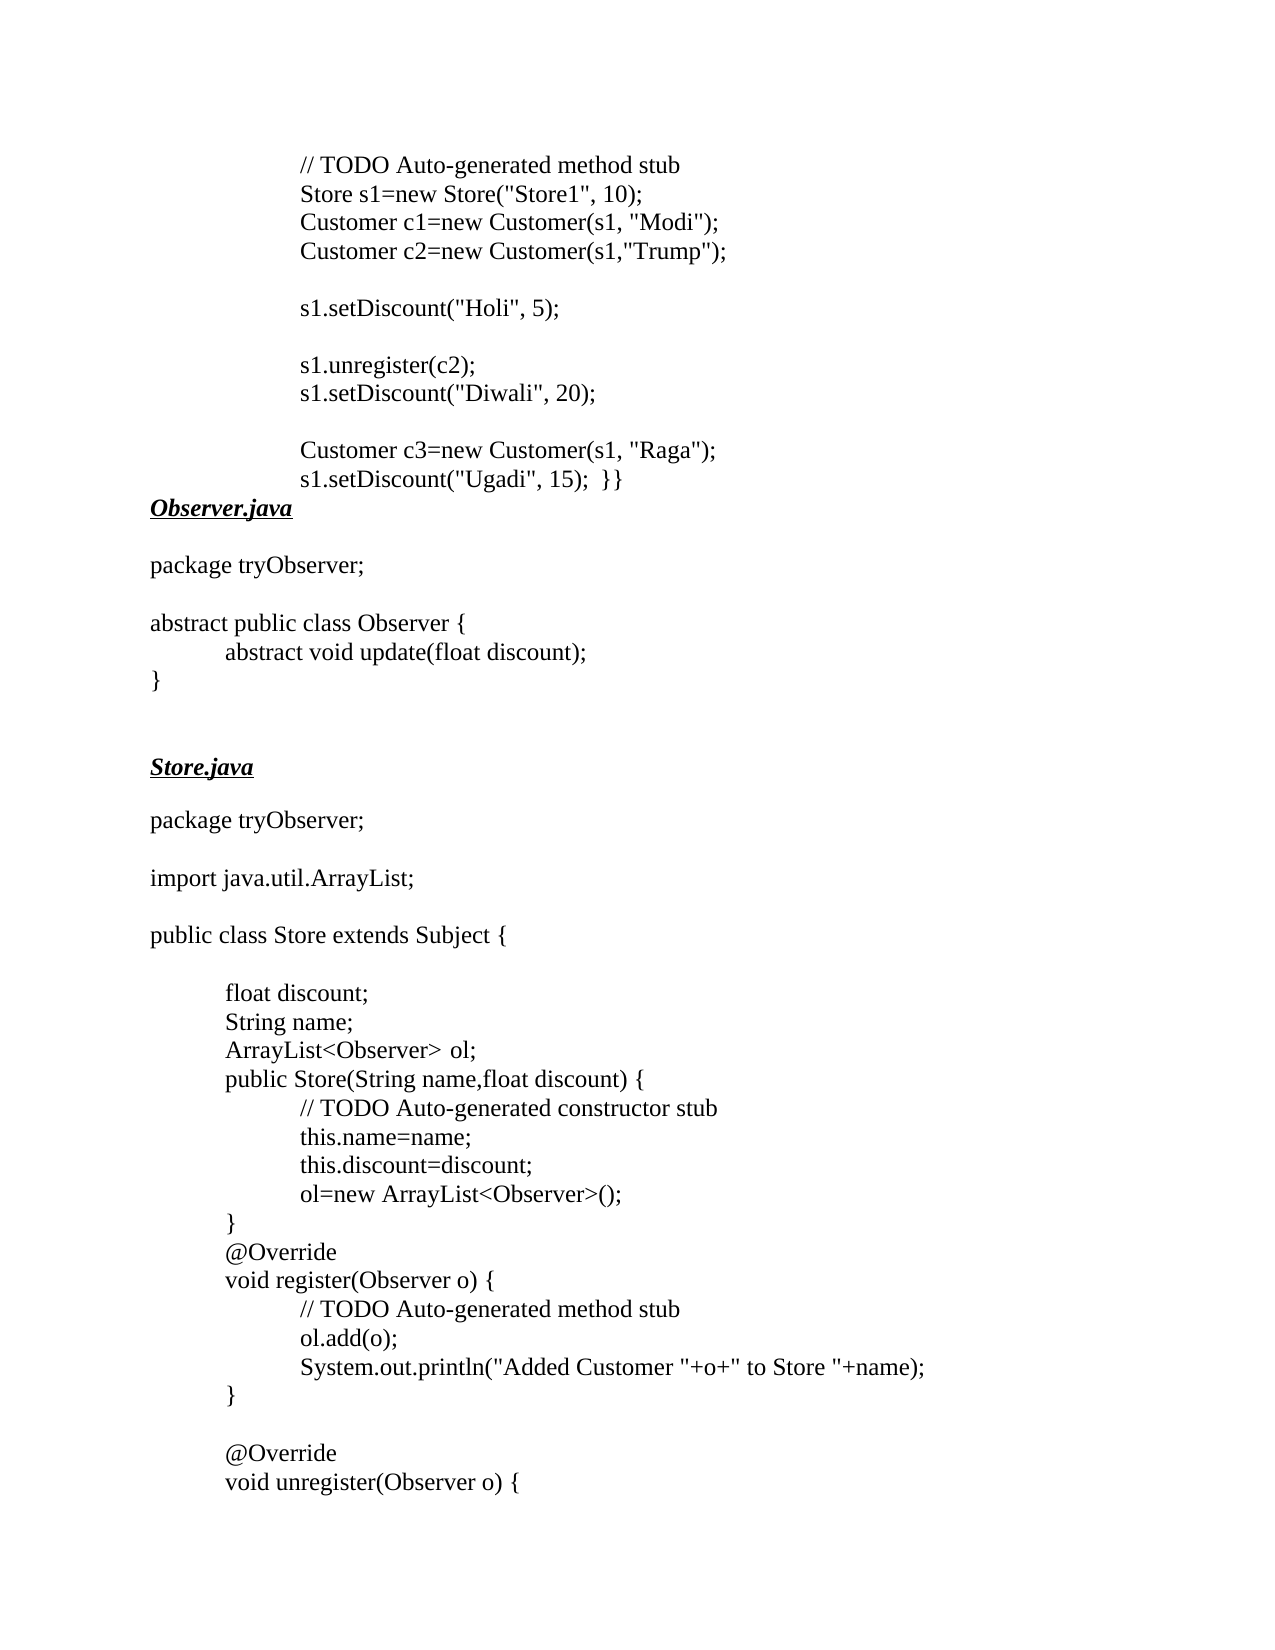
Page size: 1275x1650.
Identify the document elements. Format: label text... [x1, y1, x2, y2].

text void register(Observer o) { [150, 1265, 1125, 1294]
text s1.setDiscount("Ugadi", 15); }} [150, 464, 1125, 493]
text @Override [150, 1237, 1125, 1265]
text float discount; [150, 978, 1125, 1007]
text Store s1=new Store("Store1", 10); [150, 179, 1125, 207]
text Observer.java [150, 493, 1125, 522]
text s1.setDiscount("Diwali", 20); [150, 378, 1125, 407]
text Customer c1=new Customer(s1, "Modi"); [150, 207, 1125, 236]
text this.name=name; [150, 1122, 1125, 1150]
text } [150, 1380, 1125, 1409]
text Customer c3=new Customer(s1, "Raga"); [150, 435, 1125, 464]
text System.out.println("Added Customer "+o+" to Store "+name); [150, 1352, 1125, 1380]
text ol=new ArrayList<Observer>(); [150, 1179, 1125, 1208]
text Store.java [150, 752, 1125, 780]
text void unregister(Observer o) { [150, 1467, 1125, 1495]
text } [150, 1208, 1125, 1237]
text // TODO Auto-generated constructor stub [150, 1093, 1125, 1122]
text package tryObserver; [150, 805, 1125, 834]
text s1.unregister(c2); [150, 350, 1125, 378]
text abstract public class Observer { [150, 608, 1125, 637]
text @Override [150, 1438, 1125, 1467]
text s1.setDiscount("Holi", 5); [150, 293, 1125, 322]
text // TODO Auto-generated method stub [150, 1294, 1125, 1323]
text // TODO Auto-generated method stub [150, 150, 1125, 179]
text ArrayList<Observer> ol; [150, 1035, 1125, 1064]
text public class Store extends Subject { [150, 920, 1125, 949]
text public Store(String name,float discount) { [150, 1064, 1125, 1093]
text import java.util.ArrayList; [150, 863, 1125, 892]
text ol.add(o); [150, 1323, 1125, 1352]
text Customer c2=new Customer(s1,"Trump"); [150, 236, 1125, 265]
text this.discount=discount; [150, 1150, 1125, 1179]
text abstract void update(float discount); [150, 637, 1125, 665]
text package tryObserver; [150, 550, 1125, 579]
text String name; [150, 1007, 1125, 1035]
text } [150, 665, 1125, 694]
